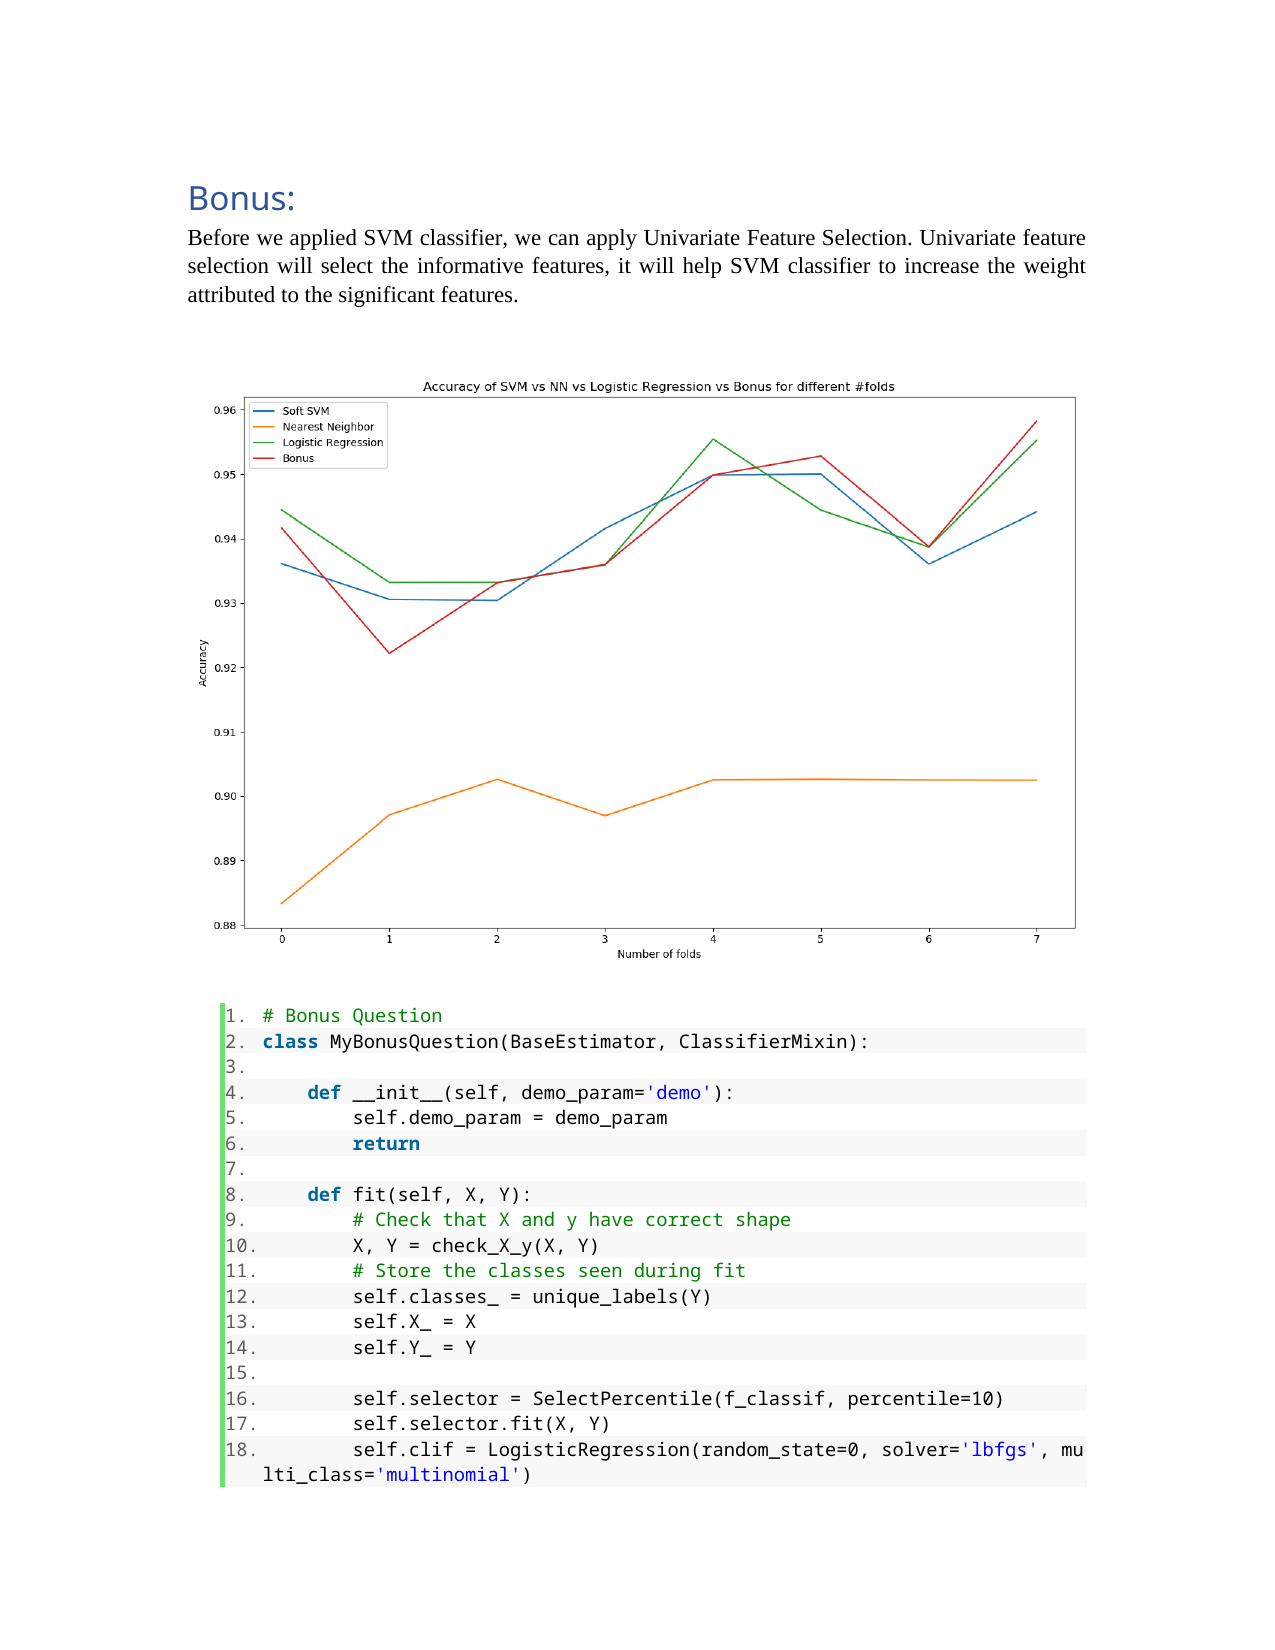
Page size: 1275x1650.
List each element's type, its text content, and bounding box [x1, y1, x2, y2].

text Before we applied SVM classifier, we can apply Univariate Feature Selection. Univariate feature selection will select the informative features, it will help SVM classifier to increase the weight attributed to the significant features. [187, 224, 1087, 307]
list X, Y = check_X_y(X, Y) [225, 1232, 1087, 1258]
list self.classes_ = unique_labels(Y) [225, 1283, 1087, 1309]
list return [225, 1130, 1087, 1156]
subtitle Bonus: [187, 175, 1087, 220]
list # Store the classes seen during fit [225, 1258, 1087, 1283]
list self.Y_ = Y [225, 1334, 1087, 1360]
list def __init__(self, demo_param='demo'): [225, 1079, 1087, 1104]
list # Bonus Question [220, 1002, 1087, 1028]
list self.demo_param = demo_param [225, 1104, 1087, 1130]
list self.selector.fit(X, Y) [225, 1411, 1087, 1436]
list self.X_ = X [225, 1309, 1087, 1334]
list class MyBonusQuestion(BaseEstimator, ClassifierMixin): [225, 1028, 1087, 1053]
picture [187, 371, 1088, 971]
list self.selector = SelectPercentile(f_classif, percentile=10) [225, 1385, 1087, 1411]
list def fit(self, X, Y): [225, 1181, 1087, 1207]
list self.clif = LogisticRegression(random_state=0, solver='lbfgs', multi_class='multinomial') [225, 1436, 1087, 1487]
list # Check that X and y have correct shape [225, 1207, 1087, 1232]
